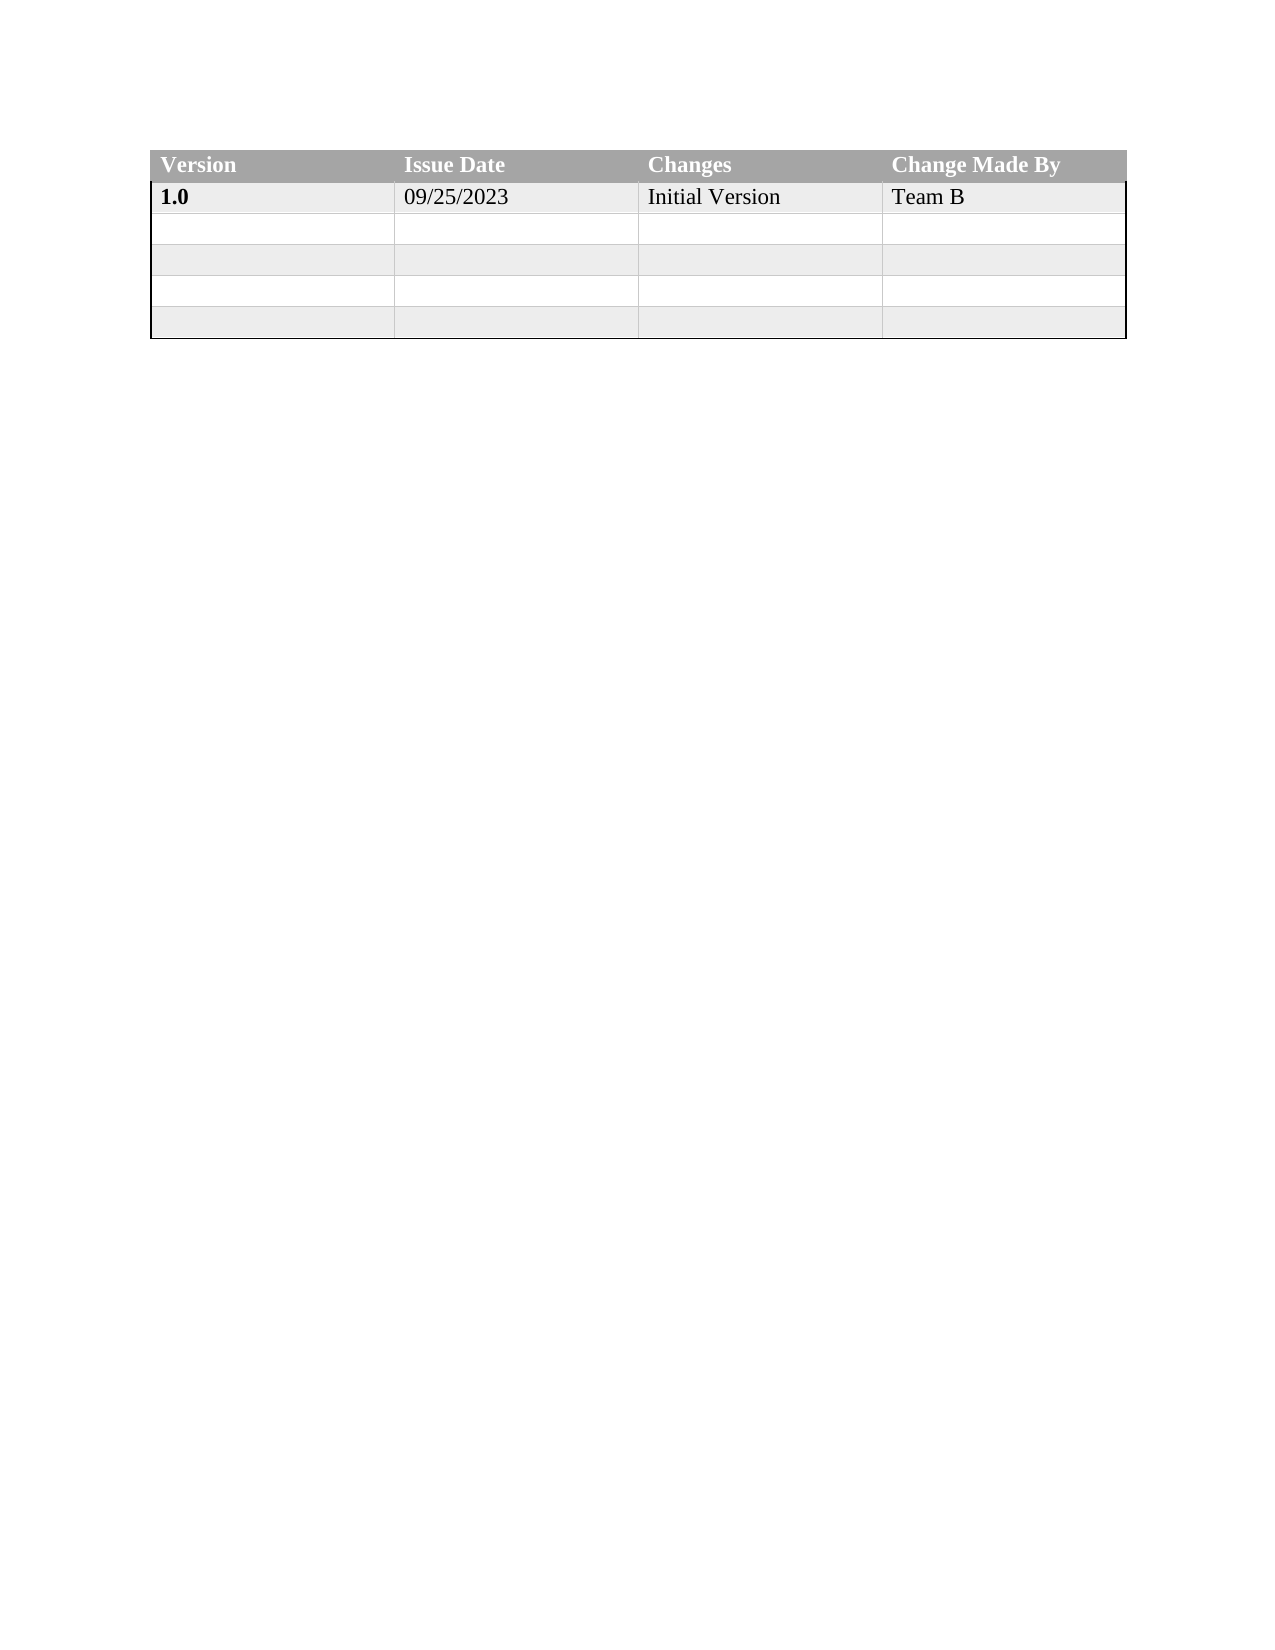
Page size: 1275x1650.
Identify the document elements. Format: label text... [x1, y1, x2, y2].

table_cell [639, 245, 882, 275]
table_cell 1.0 [152, 183, 394, 212]
table_cell [639, 307, 882, 337]
table_header Issue Date [395, 152, 638, 181]
table_cell [395, 307, 638, 337]
table_header Version [152, 152, 394, 181]
table_cell [152, 276, 394, 306]
table_cell Team B [883, 183, 1125, 212]
table_cell [883, 276, 1125, 306]
table_header Changes [639, 152, 882, 181]
table_cell [152, 214, 394, 244]
table_cell Initial Version [639, 183, 882, 212]
table_cell [883, 214, 1125, 244]
table_cell [152, 245, 394, 275]
table_cell [395, 214, 638, 244]
table_cell [883, 245, 1125, 275]
table_cell [395, 276, 638, 306]
table_cell [639, 276, 882, 306]
table_cell [395, 245, 638, 275]
table_cell 09/25/2023 [395, 183, 638, 212]
table_header Change Made By [883, 152, 1125, 181]
table_cell [639, 214, 882, 244]
table_cell [152, 307, 394, 337]
table_cell [883, 307, 1125, 337]
